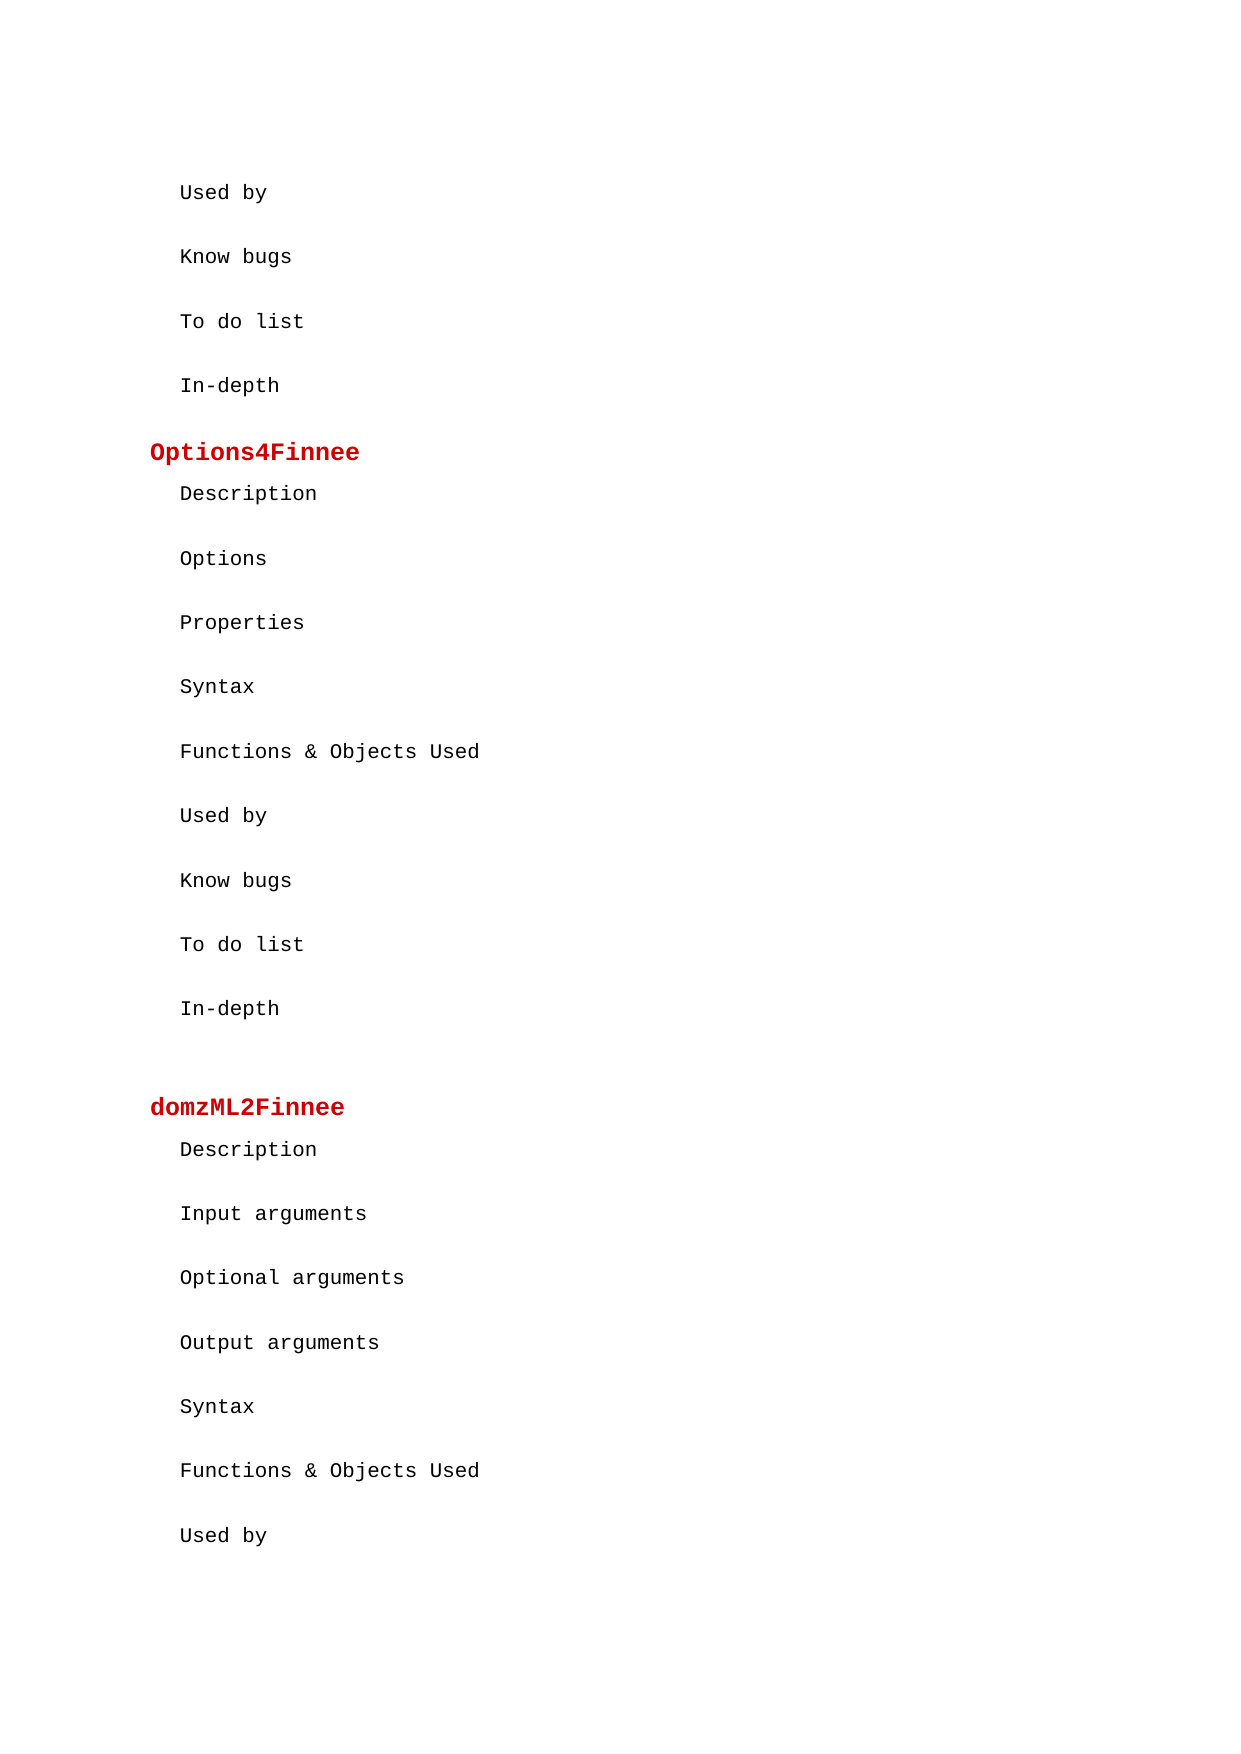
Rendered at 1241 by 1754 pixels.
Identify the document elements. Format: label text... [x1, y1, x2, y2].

text Used by [150, 182, 1090, 206]
text Used by [150, 805, 1090, 829]
text Syntax [150, 1396, 1090, 1420]
text Functions & Objects Used [150, 741, 1090, 764]
text Input arguments [150, 1203, 1090, 1227]
text Syntax [150, 676, 1090, 700]
subtitle domzML2Finnee [150, 1095, 1090, 1123]
text To do list [150, 311, 1090, 334]
text Output arguments [150, 1332, 1090, 1355]
subtitle Options4Finnee [150, 440, 1090, 468]
text Know bugs [150, 247, 1090, 270]
text In-depth [150, 375, 1090, 399]
text To do list [150, 934, 1090, 958]
text Know bugs [150, 869, 1090, 893]
text Properties [150, 612, 1090, 636]
text Functions & Objects Used [150, 1460, 1090, 1484]
text Description [150, 483, 1090, 507]
text Optional arguments [150, 1267, 1090, 1291]
text In-depth [150, 998, 1090, 1022]
text Description [150, 1138, 1090, 1162]
text Used by [150, 1525, 1090, 1548]
text Options [150, 548, 1090, 571]
